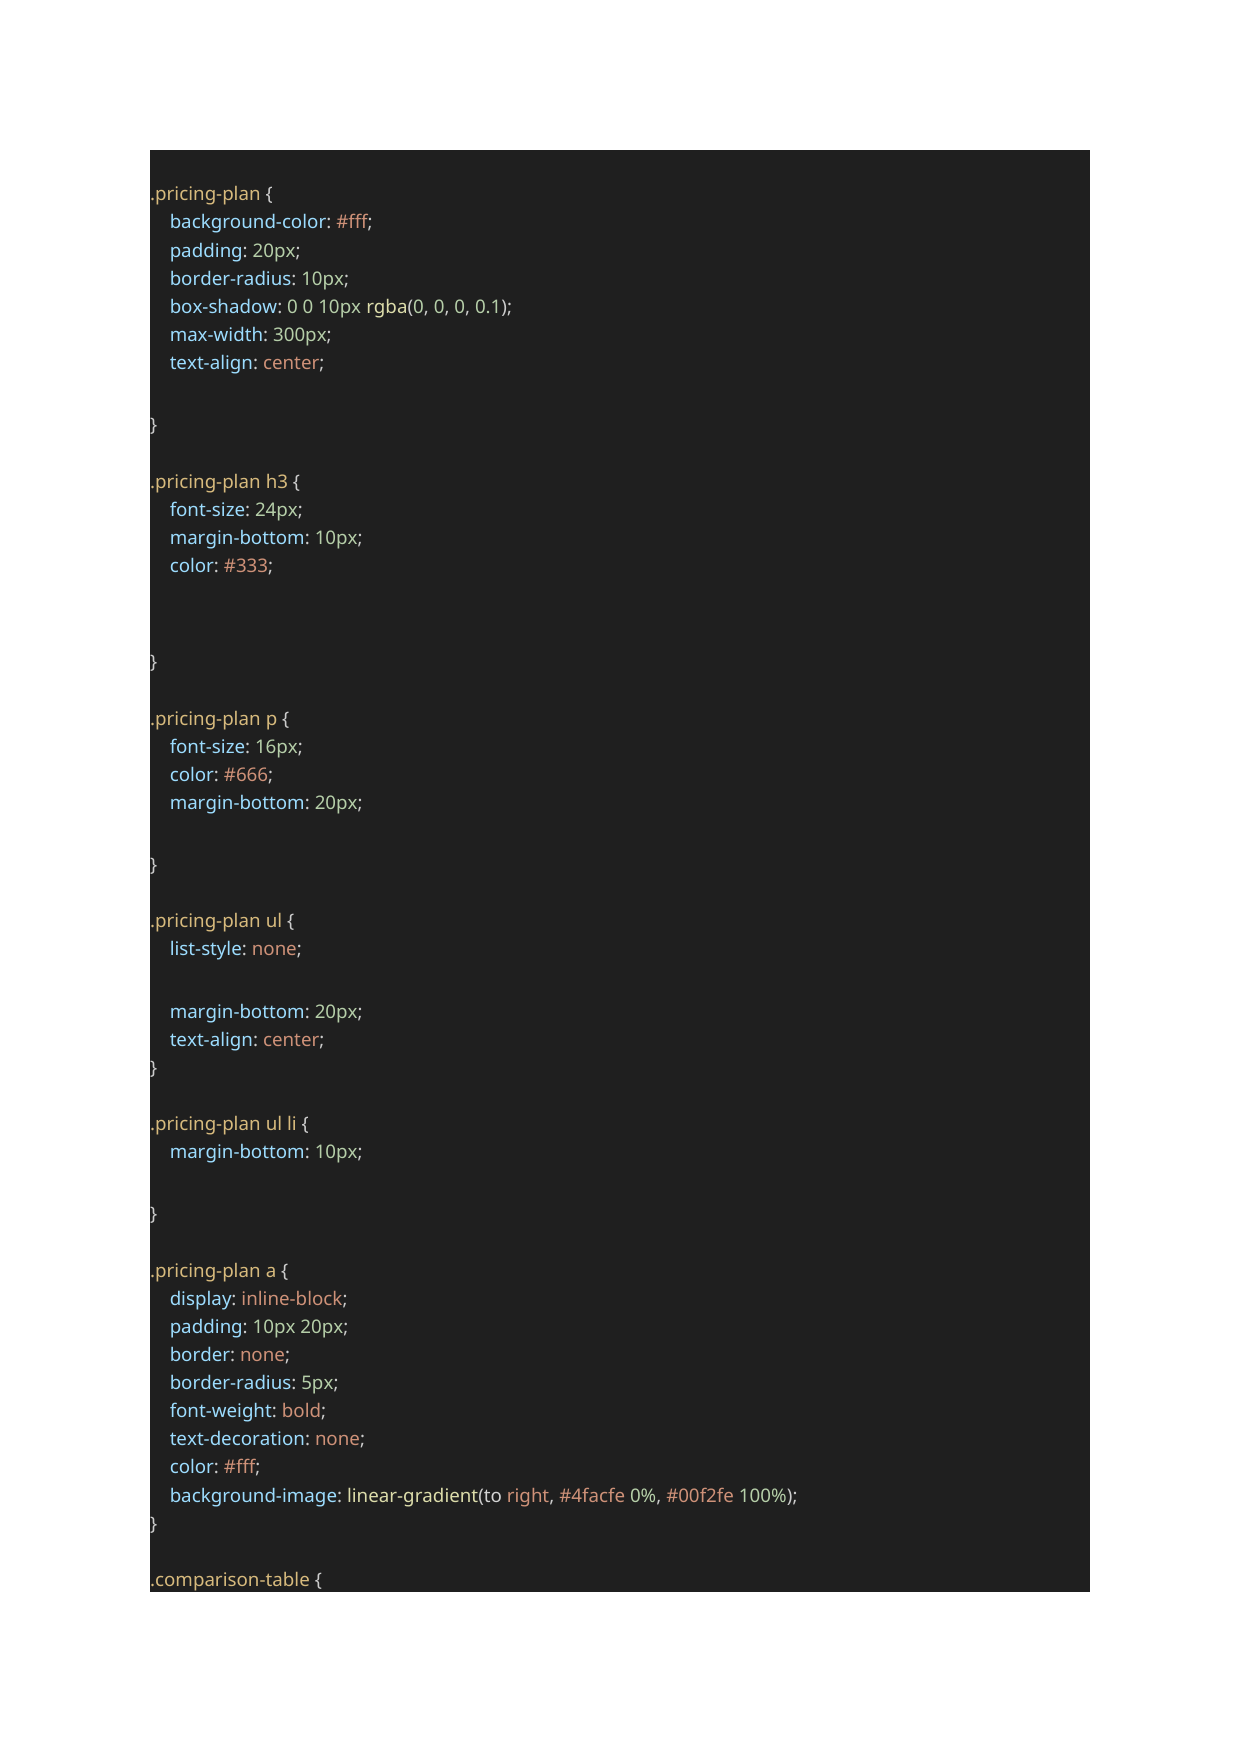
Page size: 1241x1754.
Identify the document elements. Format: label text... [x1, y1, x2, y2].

text .pricing-plan ul { [150, 905, 1090, 933]
text list-style: none; [150, 933, 1090, 961]
text } [150, 409, 1090, 437]
text border-radius: 10px; [150, 262, 1090, 291]
text margin-bottom: 20px; [150, 787, 1090, 815]
text margin-bottom: 10px; [150, 522, 1090, 550]
text color: #333; [150, 550, 1090, 578]
text box-shadow: 0 0 10px rgba(0, 0, 0, 0.1); [150, 291, 1090, 319]
text font-size: 24px; [150, 493, 1090, 522]
text .pricing-plan a { [150, 1254, 1090, 1282]
text border: none; [150, 1339, 1090, 1367]
text color: #fff; [150, 1451, 1090, 1479]
text padding: 20px; [150, 234, 1090, 262]
text background-image: linear-gradient(to right, #4facfe 0%, #00f2fe 100%); [150, 1479, 1090, 1507]
text .pricing-plan ul li { [150, 1108, 1090, 1136]
text .pricing-plan p { [150, 702, 1090, 730]
text text-decoration: none; [150, 1423, 1090, 1451]
text padding: 10px 20px; [150, 1311, 1090, 1339]
text } [150, 646, 1090, 674]
text background-color: #fff; [150, 206, 1090, 234]
text font-size: 16px; [150, 730, 1090, 758]
text color: #666; [150, 758, 1090, 787]
text max-width: 300px; [150, 319, 1090, 347]
text } [150, 1198, 1090, 1226]
text border-radius: 5px; [150, 1367, 1090, 1395]
text } [150, 849, 1090, 877]
text .pricing-plan { [150, 178, 1090, 206]
text text-align: center; [150, 1023, 1090, 1052]
text margin-bottom: 20px; [150, 995, 1090, 1023]
text .comparison-table { [150, 1564, 1090, 1592]
text font-weight: bold; [150, 1395, 1090, 1423]
text } [150, 1052, 1090, 1080]
text display: inline-block; [150, 1282, 1090, 1311]
text text-align: center; [150, 347, 1090, 375]
text } [150, 1507, 1090, 1536]
text margin-bottom: 10px; [150, 1136, 1090, 1164]
text .pricing-plan h3 { [150, 465, 1090, 493]
